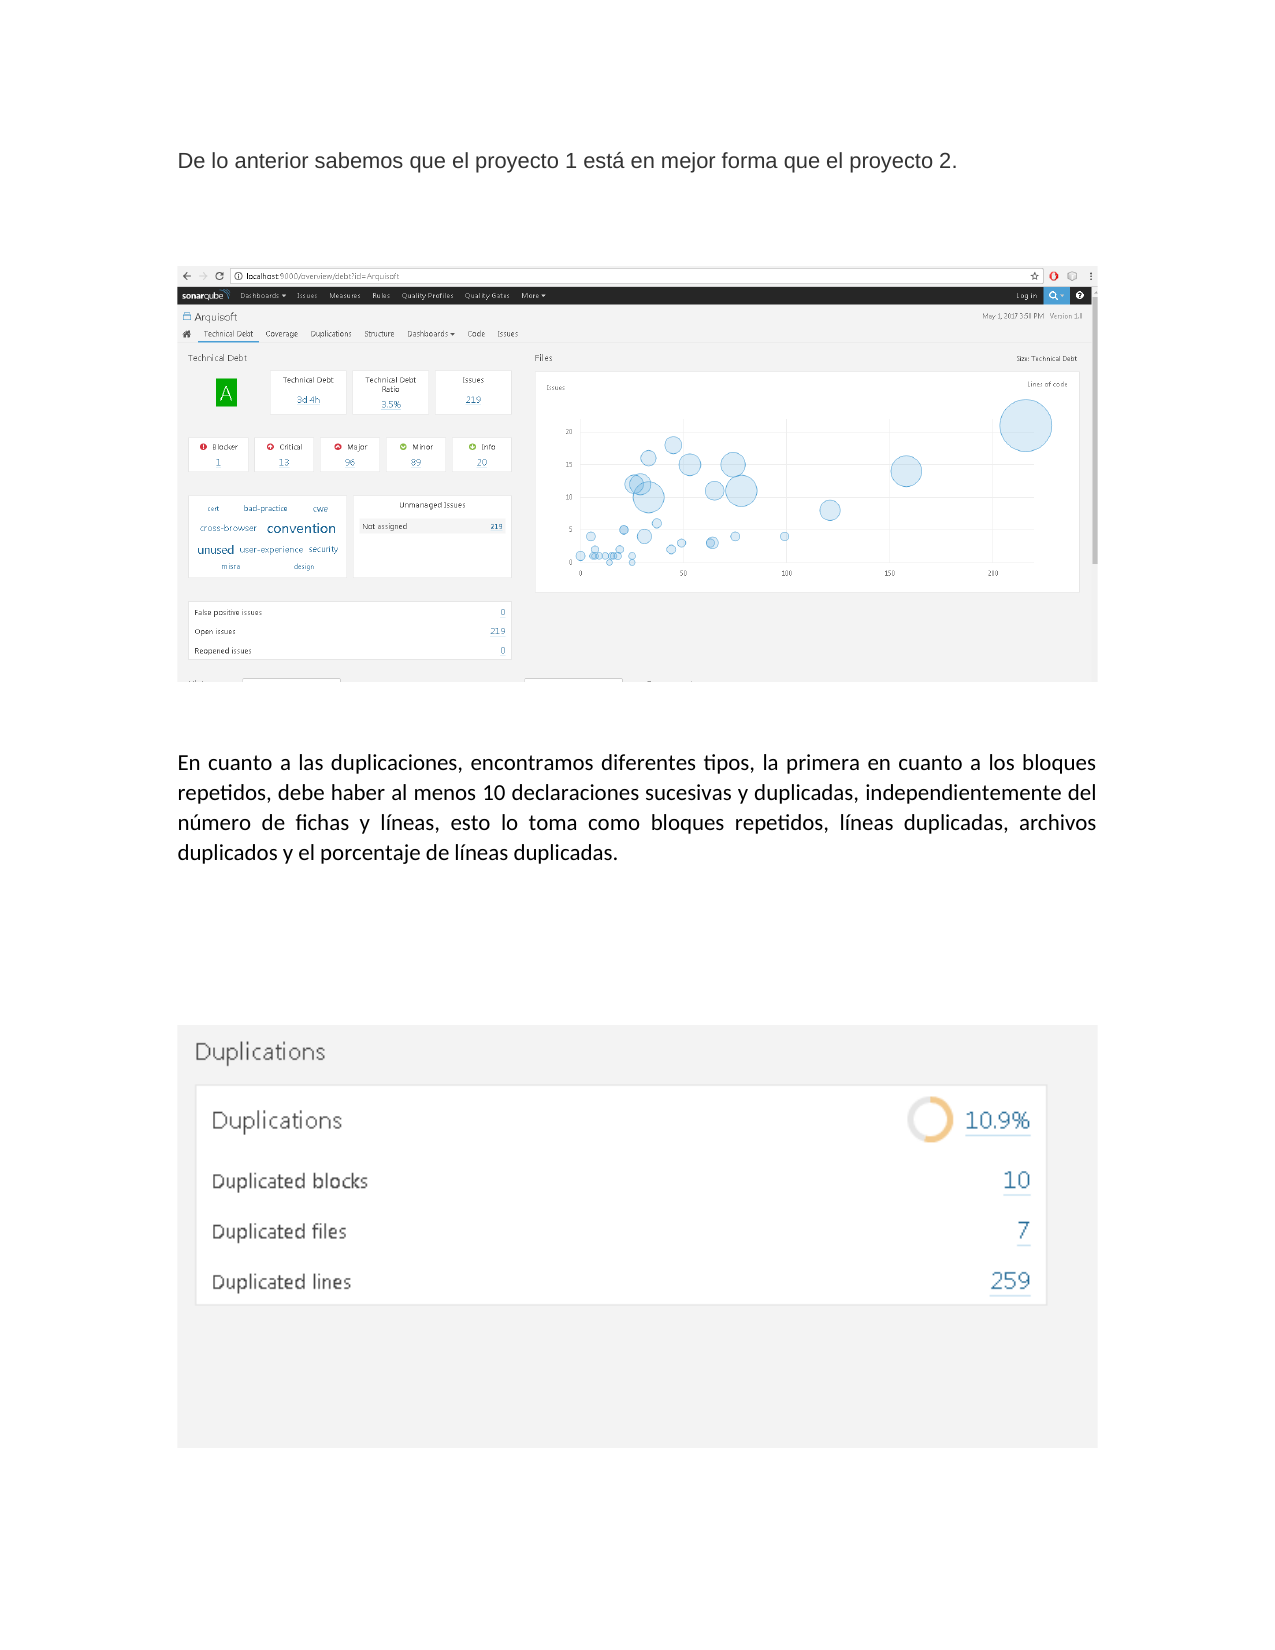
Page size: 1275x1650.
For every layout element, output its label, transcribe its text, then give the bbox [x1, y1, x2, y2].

text En cuanto a las duplicaciones, encontramos diferentes tipos, la primera en cuanto a los bloques repetidos, debe haber al menos 10 declaraciones sucesivas y duplicadas, independientemente del número de fichas y líneas, esto lo toma como bloques repetidos, líneas duplicadas, archivos duplicados y el porcentaje de líneas duplicadas. [177, 748, 1098, 866]
picture [177, 1025, 1098, 1448]
text De lo anterior sabemos que el proyecto 1 está en mejor forma que el proyecto 2. [177, 148, 1098, 173]
picture [177, 266, 1098, 682]
